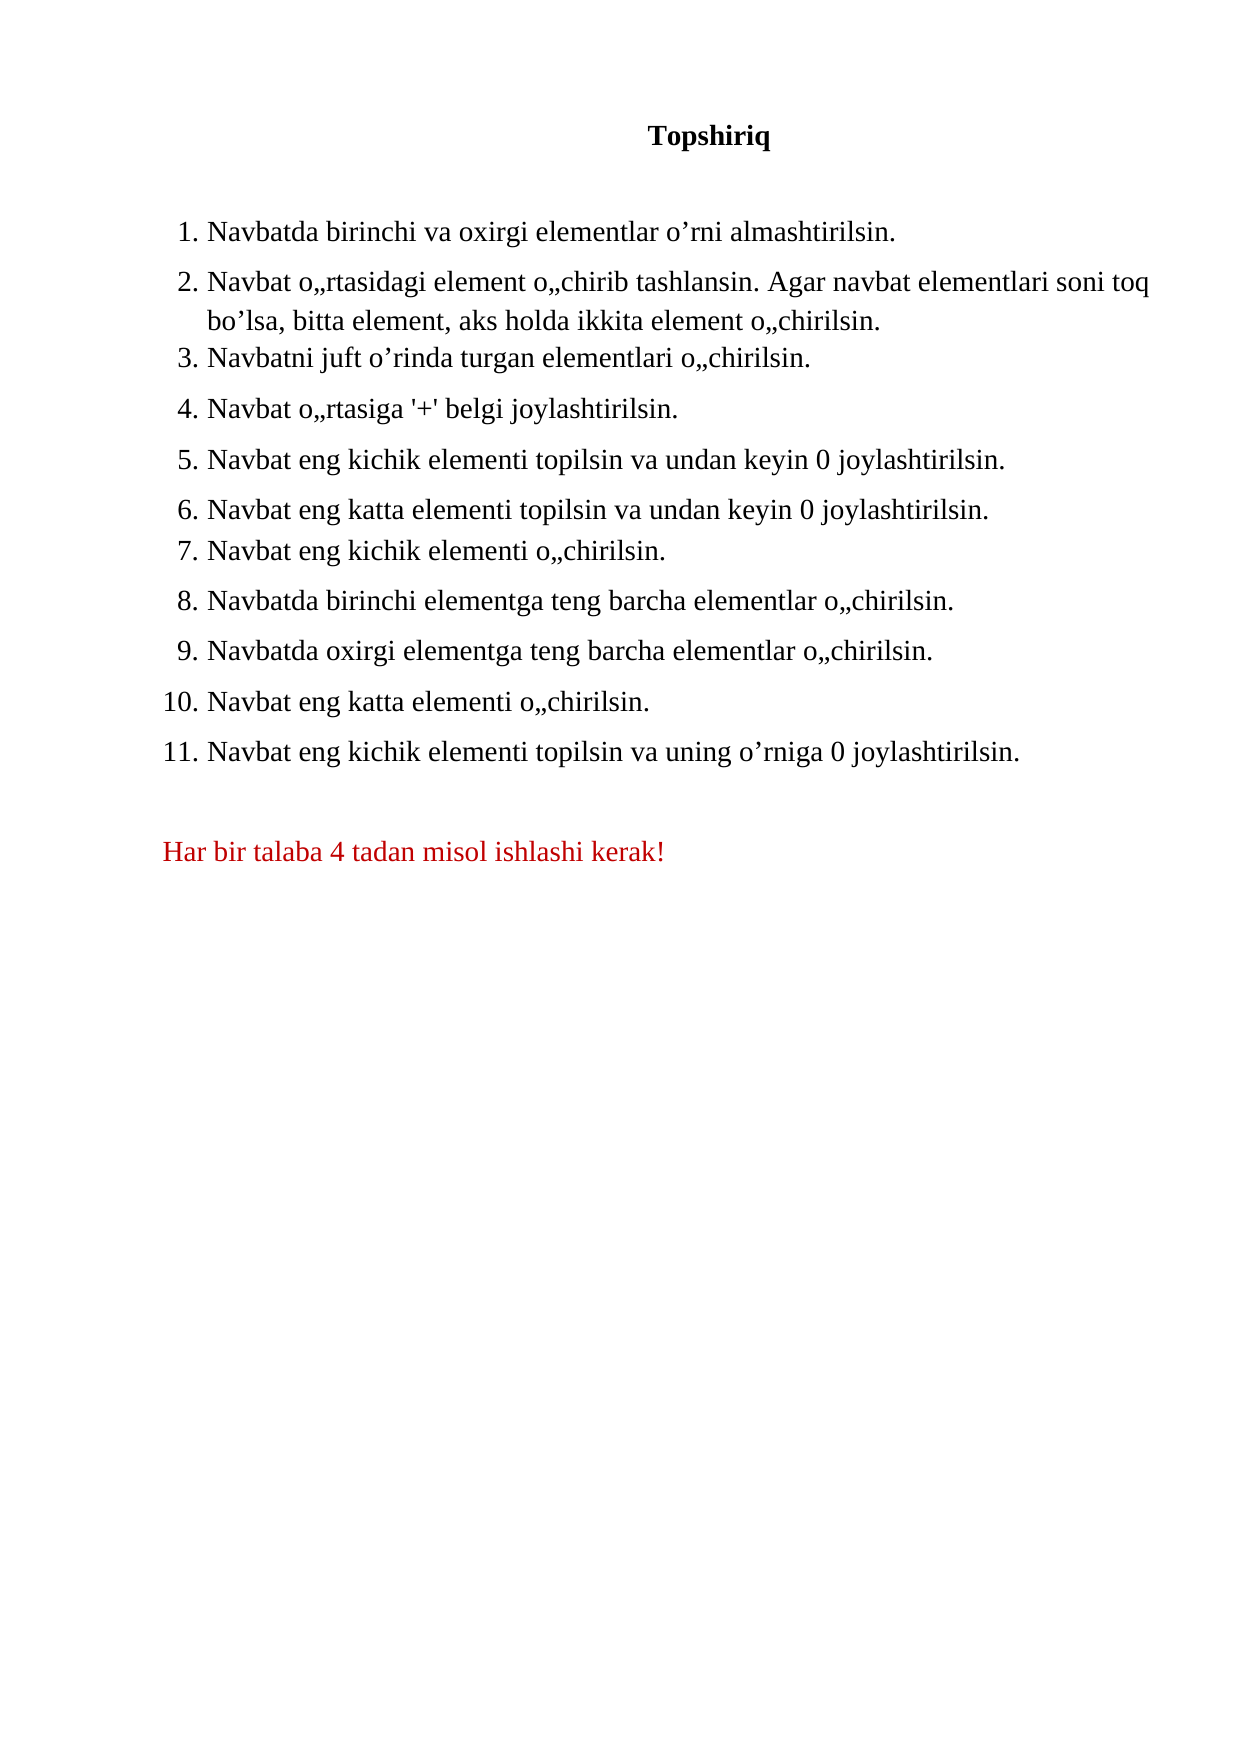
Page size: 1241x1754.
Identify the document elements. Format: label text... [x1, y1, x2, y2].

list Navbatda oxirgi elementga teng barcha elementlar o„chirilsin. [177, 633, 1152, 667]
list Navbat eng kichik elementi topilsin va undan keyin 0 joylashtirilsin. [177, 442, 1152, 475]
text Har bir talaba 4 tadan misol ishlashi kerak! [162, 834, 1152, 868]
list Navbatda birinchi elementga teng barcha elementlar o„chirilsin. [177, 583, 1152, 617]
list Navbat eng katta elementi topilsin va undan keyin 0 joylashtirilsin. [177, 492, 1152, 526]
list Navbat o„rtasidagi element o„chirib tashlansin. Agar navbat elementlari soni toq bo’lsa, bitta element, aks holda ikkita element o„chirilsin. [177, 264, 1152, 336]
subtitle Topshiriq [276, 118, 1142, 152]
list Navbat o„rtasiga '+' belgi joylashtirilsin. [177, 392, 1152, 425]
list Navbat eng kichik elementi o„chirilsin. [177, 533, 1152, 566]
list Navbat eng katta elementi o„chirilsin. [162, 684, 1152, 717]
list Navbatni juft o’rinda turgan elementlari o„chirilsin. [177, 341, 1152, 374]
list Navbat eng kichik elementi topilsin va uning o’rniga 0 joylashtirilsin. [162, 734, 1152, 767]
list Navbatda birinchi va oxirgi elementlar o’rni almashtirilsin. [177, 214, 1152, 247]
